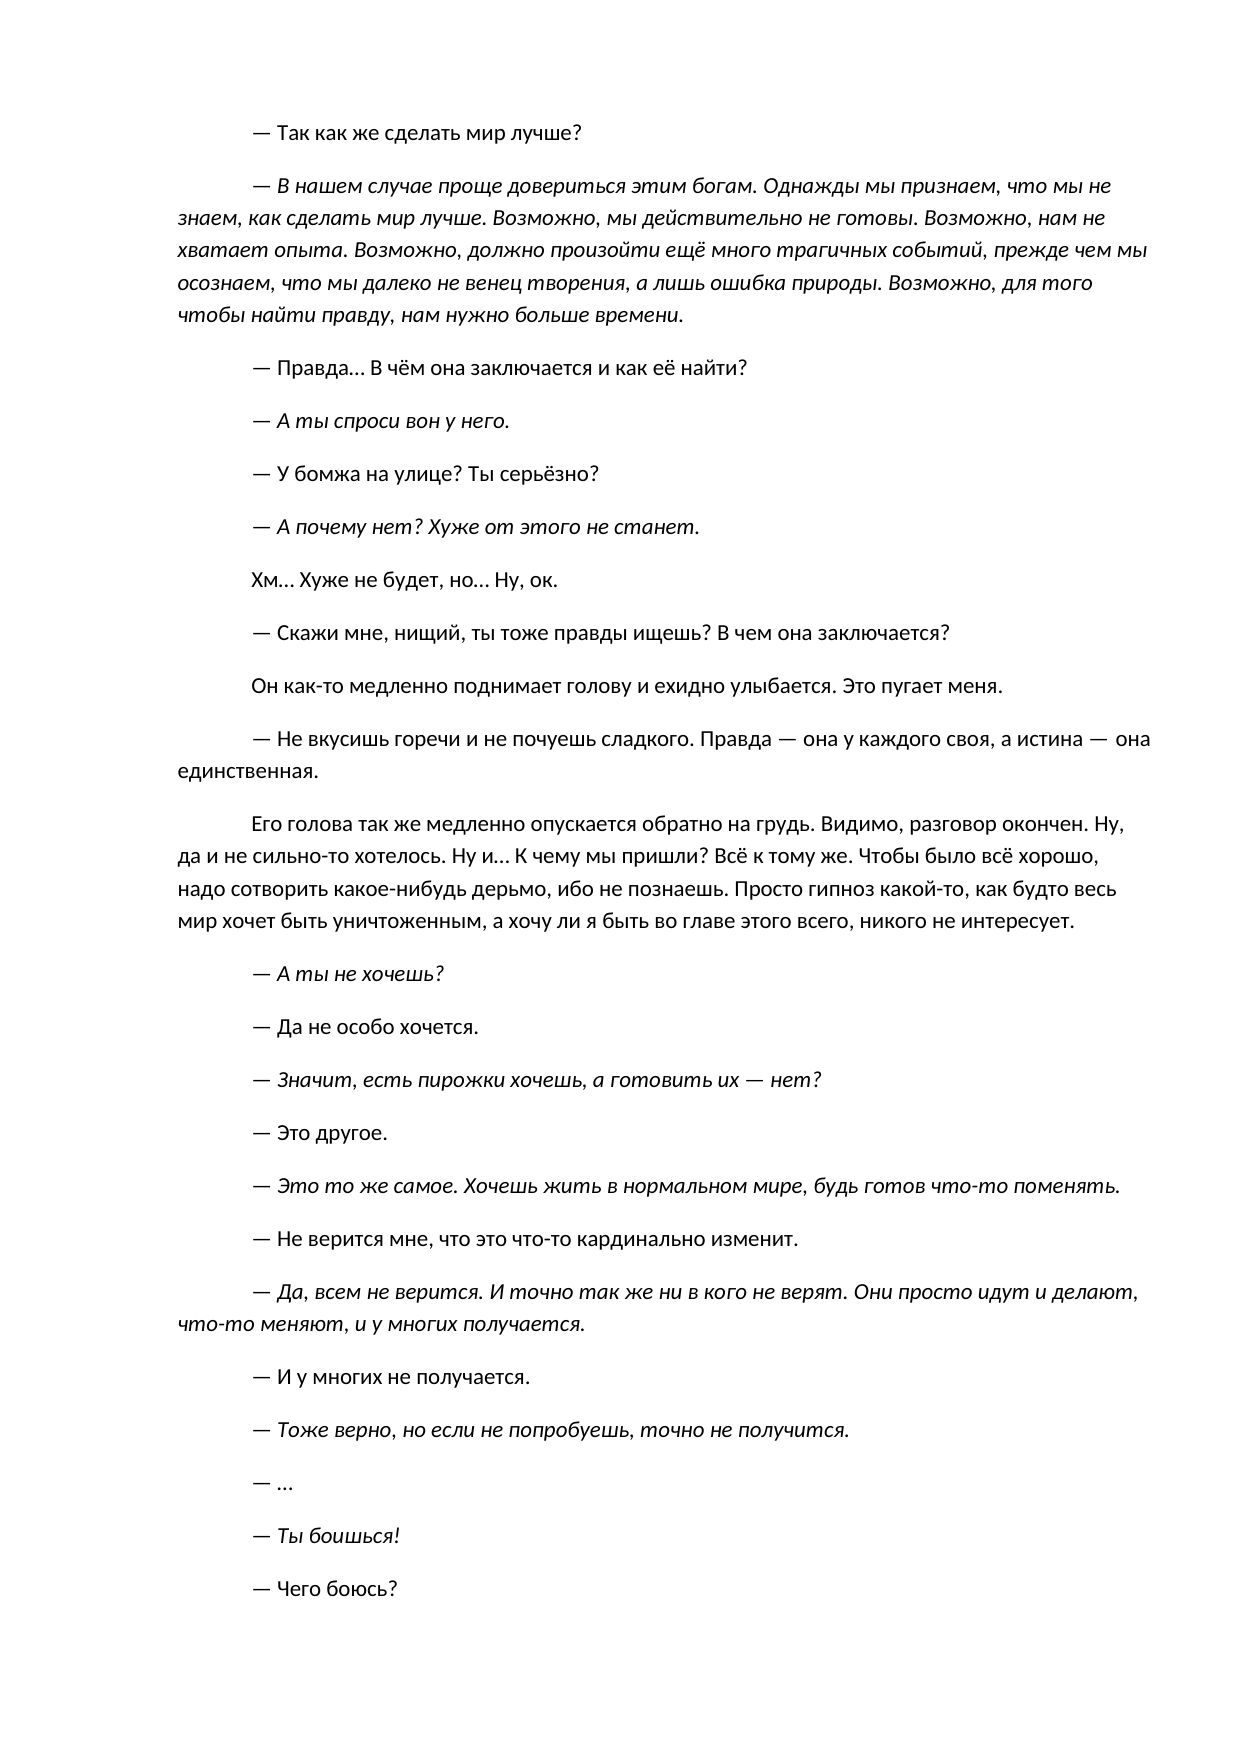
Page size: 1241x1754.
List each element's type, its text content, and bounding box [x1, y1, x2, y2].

text — Да, всем не верится. И точно так же ни в кого не верят. Они просто идут и делают, что-то меняют, и у многих получается. [177, 1277, 1152, 1337]
text — Так как же сделать мир лучше? [177, 118, 1152, 146]
text — Скажи мне, нищий, ты тоже правды ищешь? В чем она заключается? [177, 618, 1152, 646]
text — Значит, есть пирожки хочешь, а готовить их — нет? [177, 1065, 1152, 1093]
text — Ты боишься! [177, 1521, 1152, 1549]
text Он как-то медленно поднимает голову и ехидно улыбается. Это пугает меня. [177, 671, 1152, 699]
text — А ты спроси вон у него. [177, 406, 1152, 434]
text — В нашем случае проще довериться этим богам. Однажды мы признаем, что мы не знаем, как сделать мир лучше. Возможно, мы действительно не готовы. Возможно, нам не хватает опыта. Возможно, должно произойти ещё много трагичных событий, прежде чем мы осознаем, что мы далеко не венец творения, а лишь ошибка природы. Возможно, для того чтобы найти правду, нам нужно больше времени. [177, 171, 1152, 328]
text — Да не особо хочется. [177, 1012, 1152, 1040]
text — Это то же самое. Хочешь жить в нормальном мире, будь готов что-то поменять. [177, 1171, 1152, 1199]
text Хм… Хуже не будет, но… Ну, ок. [177, 565, 1152, 593]
text — А ты не хочешь? [177, 959, 1152, 987]
text — Не вкусишь горечи и не почуешь сладкого. Правда — она у каждого своя, а истина — она единственная. [177, 724, 1152, 784]
text Его голова так же медленно опускается обратно на грудь. Видимо, разговор окончен. Ну, да и не сильно-то хотелось. Ну и… К чему мы пришли? Всё к тому же. Чтобы было всё хорошо, надо сотворить какое-нибудь дерьмо, ибо не познаешь. Просто гипноз какой-то, как будто весь мир хочет быть уничтоженным, а хочу ли я быть во главе этого всего, никого не интересует. [177, 809, 1152, 934]
text — У бомжа на улице? Ты серьёзно? [177, 459, 1152, 487]
text — Правда… В чём она заключается и как её найти? [177, 353, 1152, 381]
text — Тоже верно, но если не попробуешь, точно не получится. [177, 1415, 1152, 1443]
text — А почему нет? Хуже от этого не станет. [177, 512, 1152, 540]
text — Чего боюсь? [177, 1574, 1152, 1602]
text — … [177, 1468, 1152, 1496]
text — Не верится мне, что это что-то кардинально изменит. [177, 1224, 1152, 1252]
text — Это другое. [177, 1118, 1152, 1146]
text — И у многих не получается. [177, 1362, 1152, 1390]
